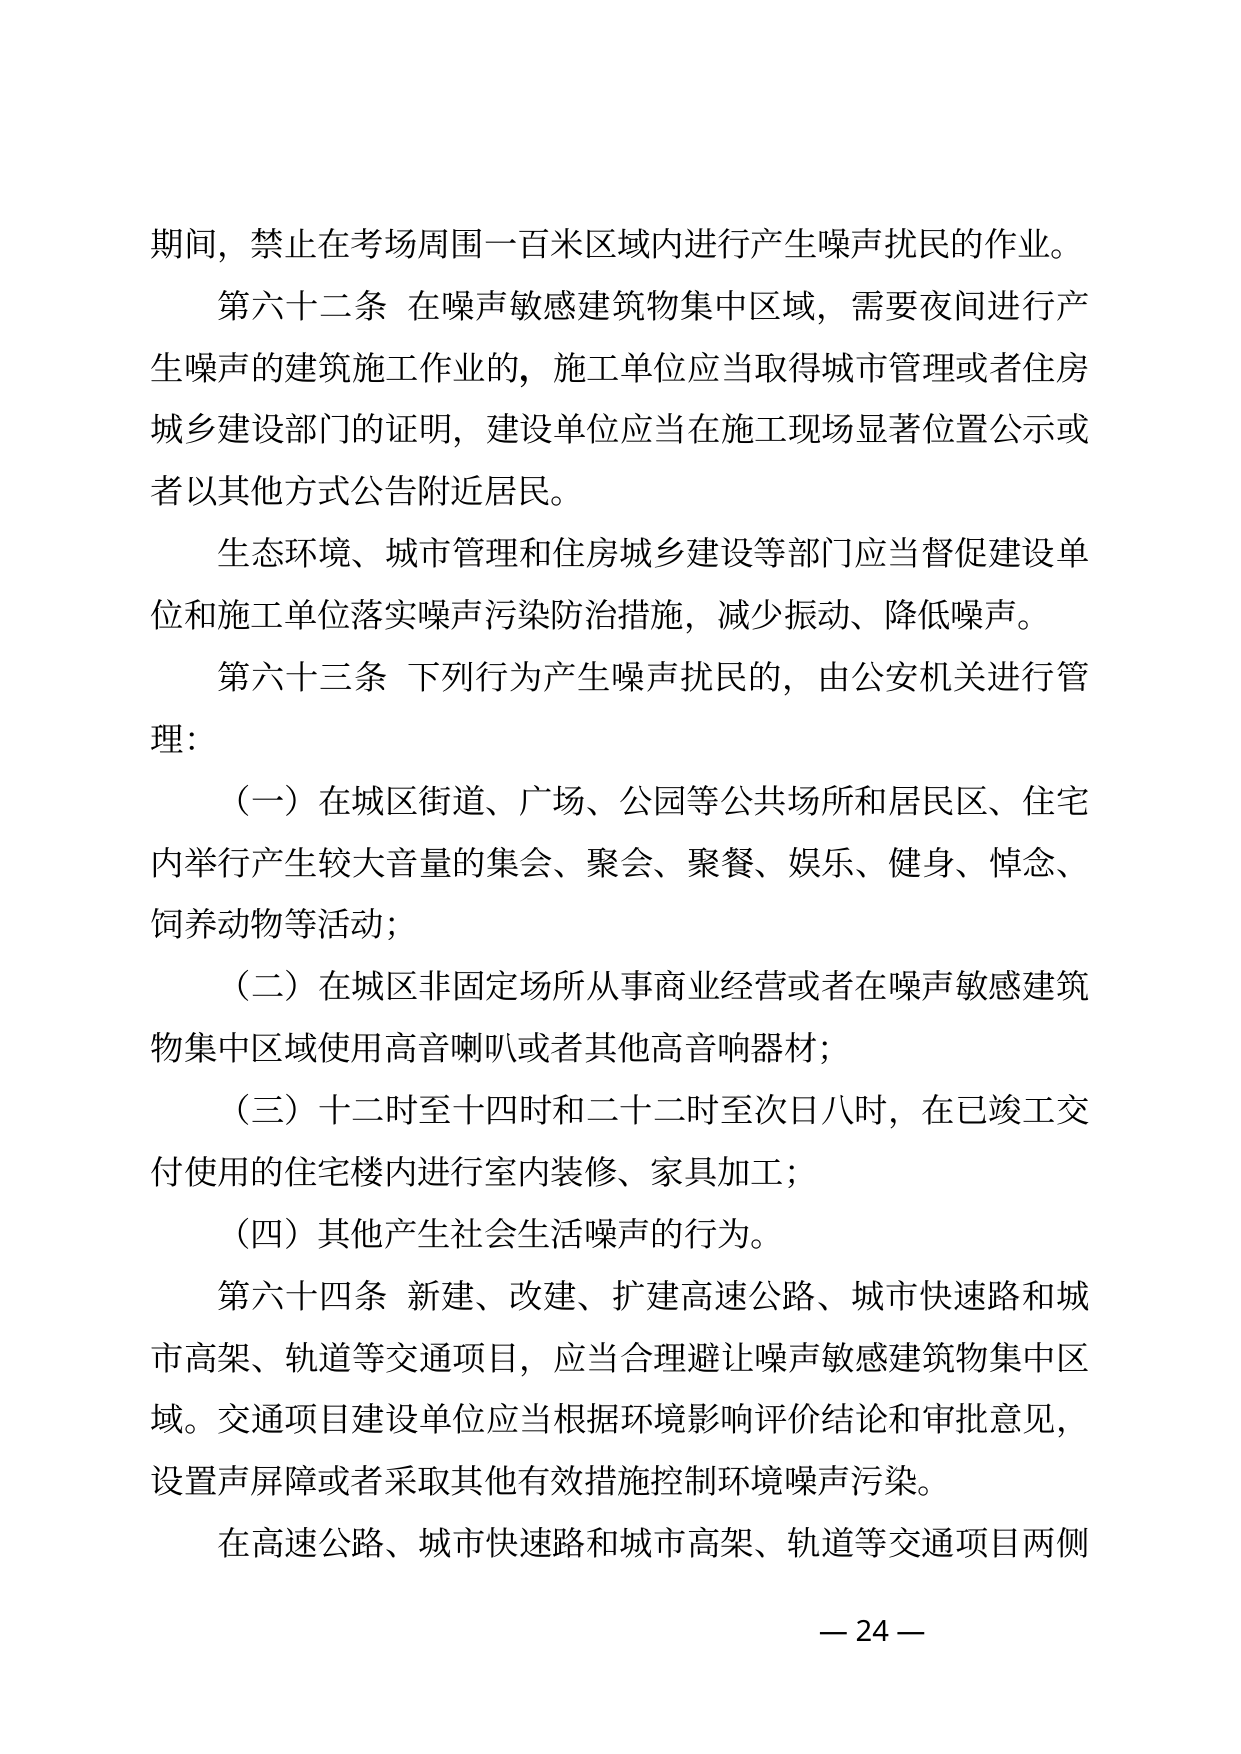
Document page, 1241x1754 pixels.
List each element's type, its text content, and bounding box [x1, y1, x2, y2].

text （一）在城区街道、广场、公园等公共场所和居民区、住宅内举行产生较大音量的集会、聚会、聚餐、娱乐、健身、悼念、饲养动物等活动； [151, 763, 1089, 949]
text 第六十二条 在噪声敏感建筑物集中区域，需要夜间进行产生噪声的建筑施工作业的，施工单位应当取得城市管理或者住房城乡建设部门的证明，建设单位应当在施工现场显著位置公示或者以其他方式公告附近居民。 [151, 268, 1089, 516]
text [151, 207, 1089, 268]
text 生态环境、城市管理和住房城乡建设等部门应当督促建设单位和施工单位落实噪声污染防治措施，减少振动、降低噪声。 [151, 516, 1089, 640]
text （二）在城区非固定场所从事商业经营或者在噪声敏感建筑物集中区域使用高音喇叭或者其他高音响器材； [151, 949, 1089, 1073]
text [151, 1506, 1089, 1568]
text （四）其他产生社会生活噪声的行为。 [151, 1197, 1089, 1258]
text （三）十二时至十四时和二十二时至次日八时，在已竣工交付使用的住宅楼内进行室内装修、家具加工； [151, 1073, 1089, 1197]
text 第六十三条 下列行为产生噪声扰民的，由公安机关进行管理： [151, 640, 1089, 763]
text 第六十四条 新建、改建、扩建高速公路、城市快速路和城市高架、轨道等交通项目，应当合理避让噪声敏感建筑物集中区域。交通项目建设单位应当根据环境影响评价结论和审批意见，设置声屏障或者采取其他有效措施控制环境噪声污染。 [151, 1258, 1089, 1506]
